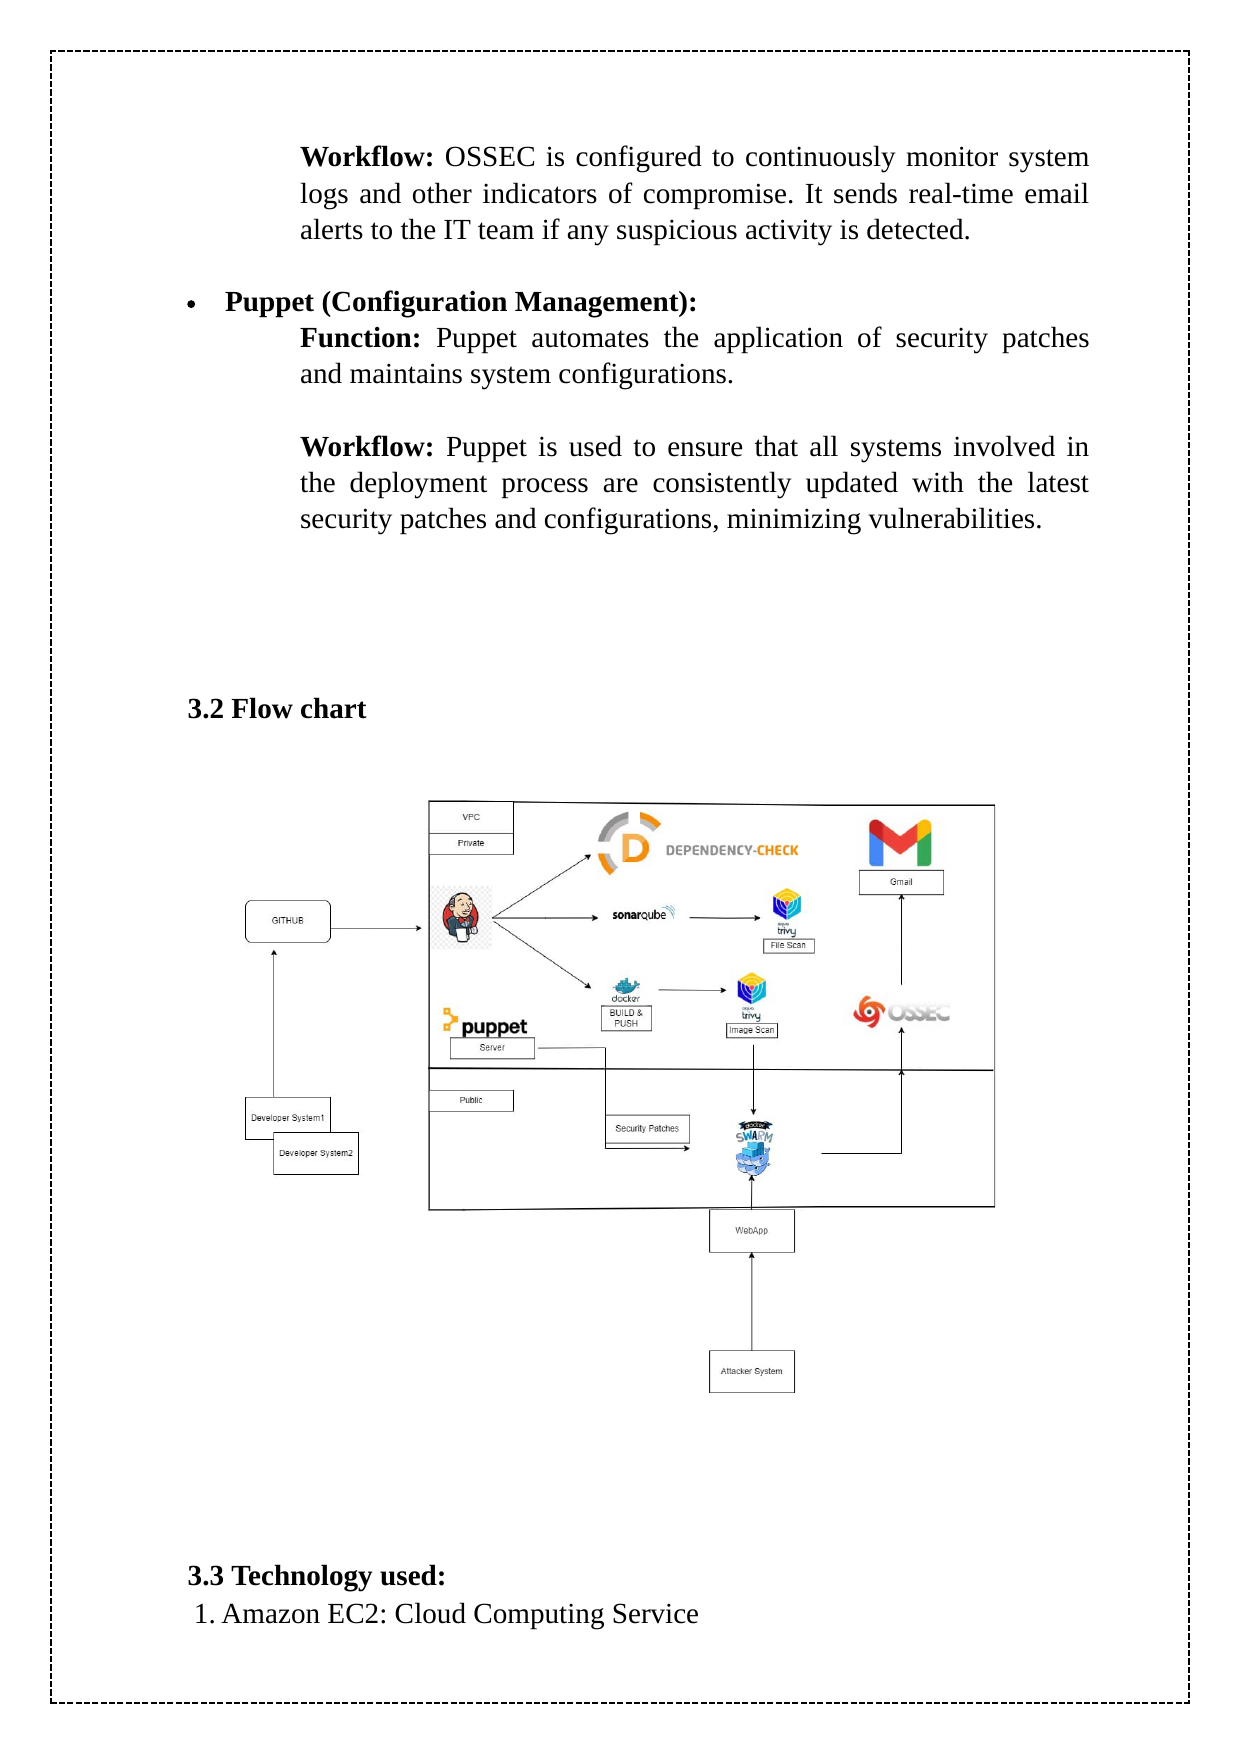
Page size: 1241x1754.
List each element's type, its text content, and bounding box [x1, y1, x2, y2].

picture [245, 800, 995, 1393]
text 1. Amazon EC2: Cloud Computing Service [150, 1596, 1090, 1630]
list Puppet (Configuration Management): [187, 284, 1090, 318]
list Workflow: Puppet is used to ensure that all systems involved in the deployment process are consistently updated with the latest security patches and configurations, minimizing vulnerabilities. [300, 429, 1090, 534]
list Flow chart [187, 691, 1090, 725]
list Technology used: [187, 1558, 1090, 1591]
list Function: Puppet automates the application of security patches and maintains system configurations. [300, 320, 1090, 390]
list Workflow: OSSEC is configured to continuously monitor system logs and other indicators of compromise. It sends real-time email alerts to the IT team if any suspicious activity is detected. [300, 139, 1090, 245]
